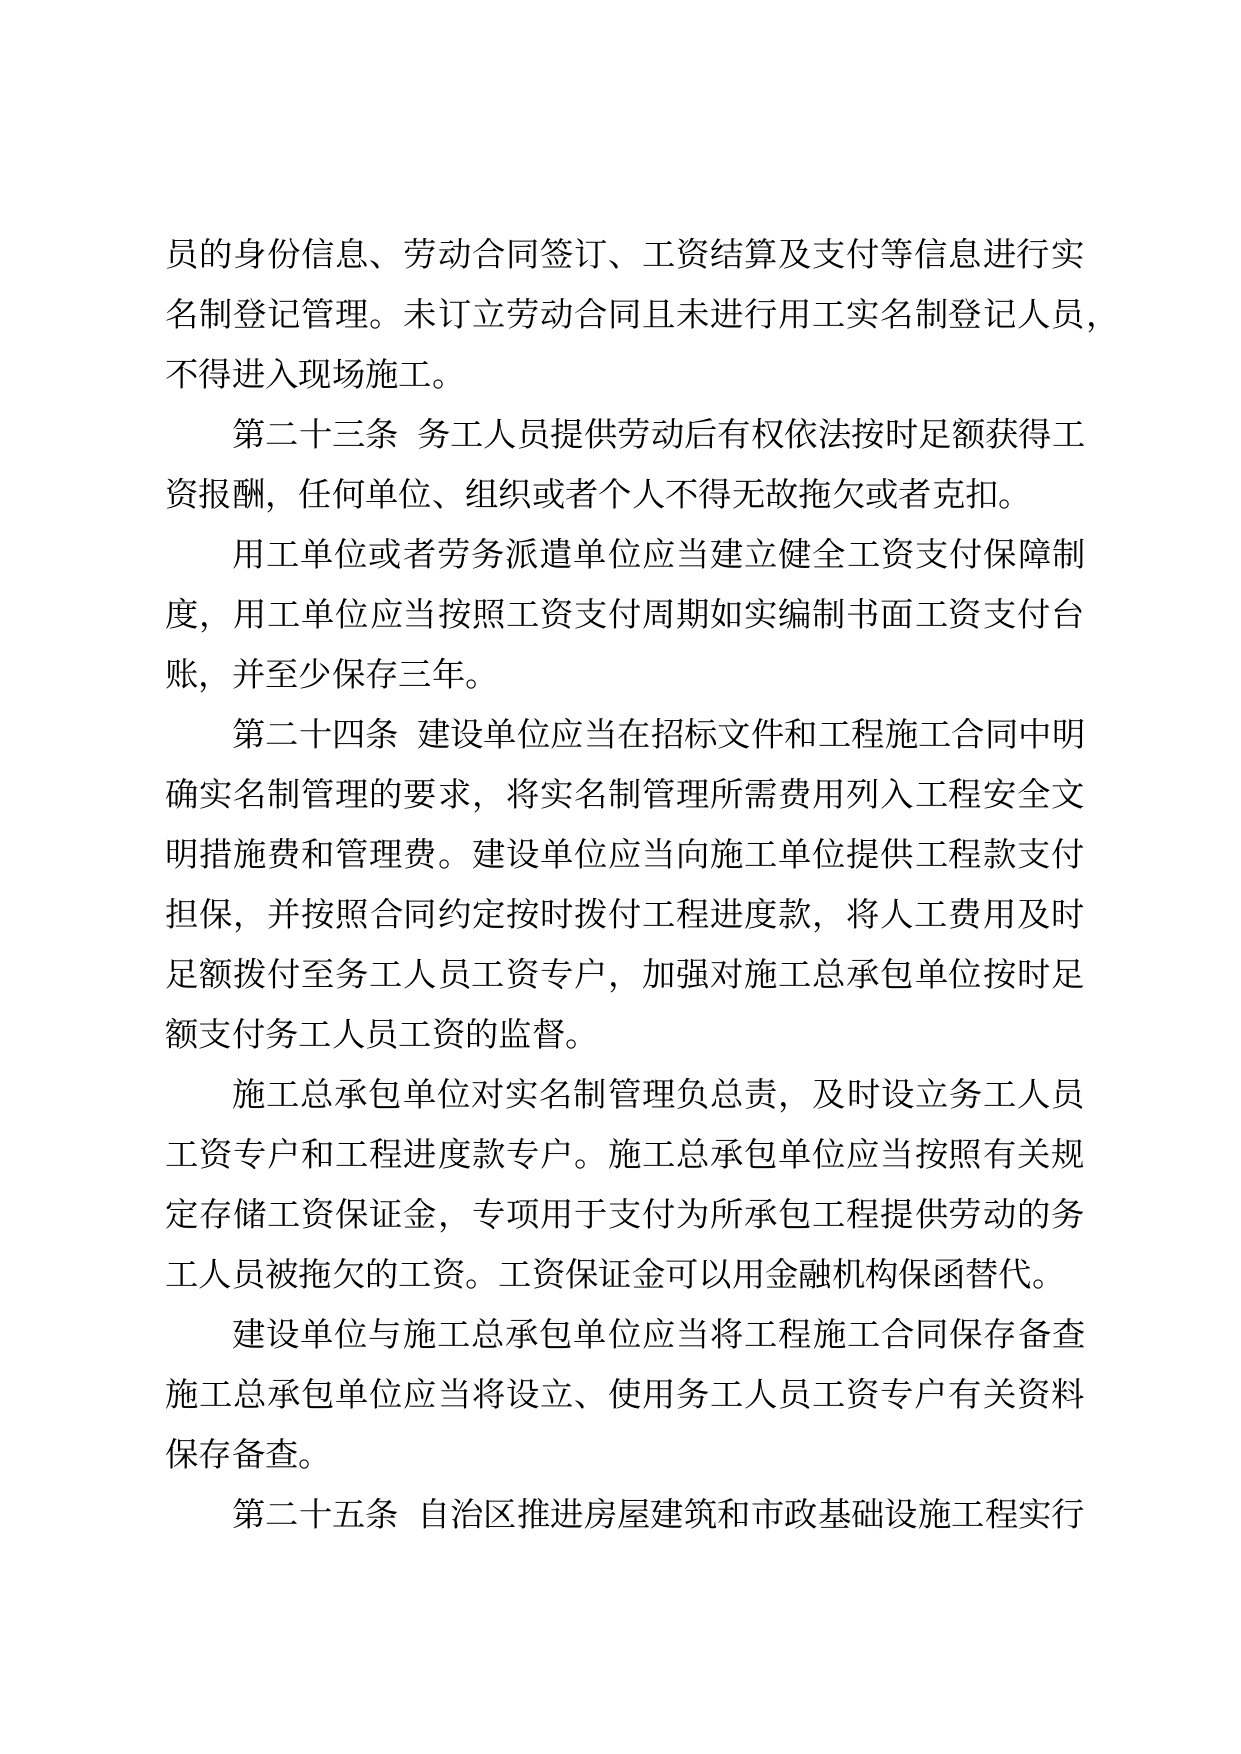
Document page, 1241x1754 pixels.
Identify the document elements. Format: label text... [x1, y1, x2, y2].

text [165, 1478, 1087, 1538]
text 建设单位与施工总承包单位应当将工程施工合同保存备查。施工总承包单位应当将设立、使用务工人员工资专户有关资料保存备查。 [165, 1298, 1087, 1478]
text 施工总承包单位对实名制管理负总责，及时设立务工人员工资专户和工程进度款专户。施工总承包单位应当按照有关规定存储工资保证金，专项用于支付为所承包工程提供劳动的务工人员被拖欠的工资。工资保证金可以用金融机构保函替代。 [165, 1058, 1087, 1298]
text 第二十三条 务工人员提供劳动后有权依法按时足额获得工资报酬，任何单位、组织或者个人不得无故拖欠或者克扣。 [165, 398, 1087, 518]
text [165, 218, 1087, 398]
text 第二十四条 建设单位应当在招标文件和工程施工合同中明确实名制管理的要求，将实名制管理所需费用列入工程安全文明措施费和管理费。建设单位应当向施工单位提供工程款支付担保，并按照合同约定按时拨付工程进度款，将人工费用及时足额拨付至务工人员工资专户，加强对施工总承包单位按时足额支付务工人员工资的监督。 [165, 698, 1087, 1058]
text 用工单位或者劳务派遣单位应当建立健全工资支付保障制度，用工单位应当按照工资支付周期如实编制书面工资支付台账，并至少保存三年。 [165, 518, 1087, 698]
